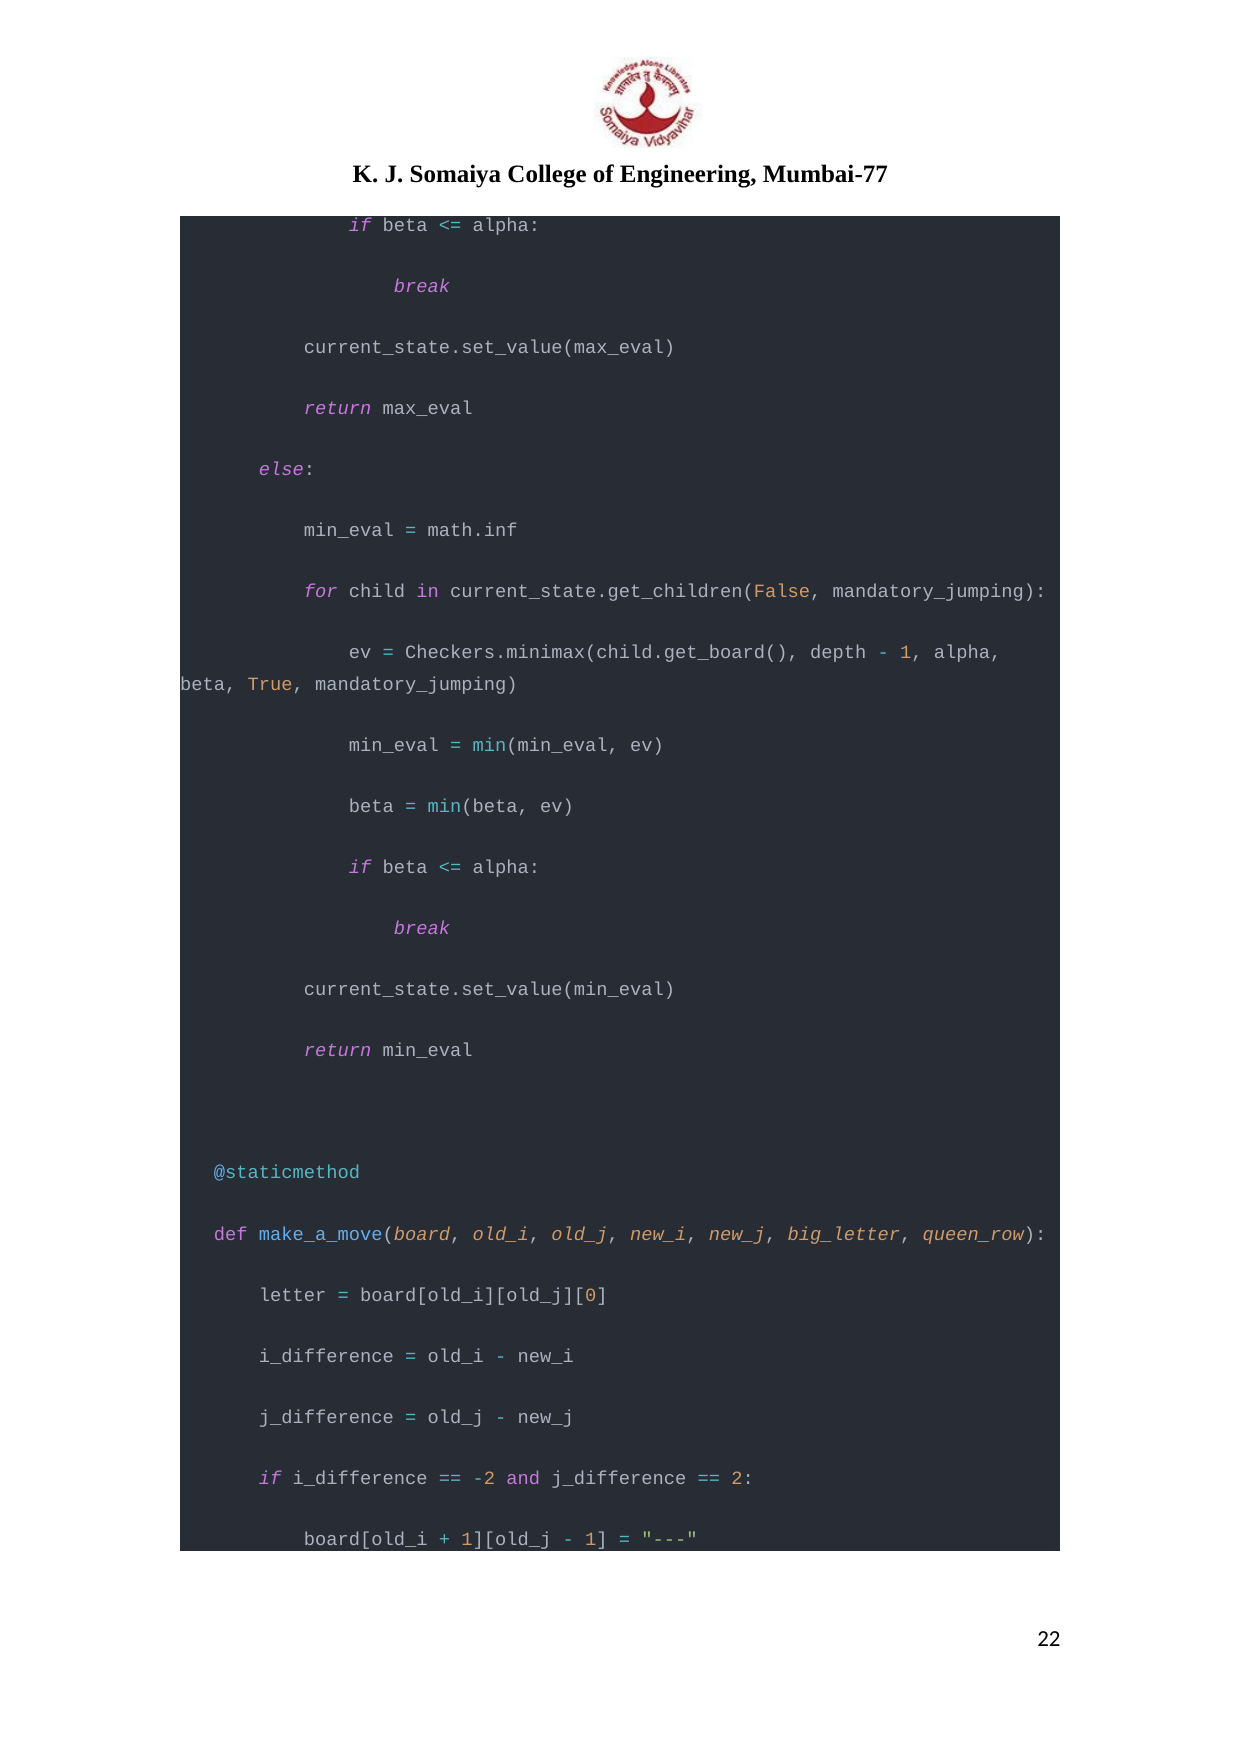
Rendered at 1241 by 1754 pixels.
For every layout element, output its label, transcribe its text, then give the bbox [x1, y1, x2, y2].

text letter = board[old_i][old_j][0] [180, 1285, 1060, 1307]
text board[old_i + 1][old_j - 1] = "---" [180, 1529, 1060, 1551]
text else: [180, 460, 1060, 481]
text j_difference = old_j - new_j [180, 1407, 1060, 1429]
text return min_eval [180, 1041, 1060, 1062]
text i_difference = old_i - new_i [180, 1346, 1060, 1368]
text beta = min(beta, ev) [180, 797, 1060, 818]
picture [593, 57, 703, 150]
text @staticmethod [180, 1163, 1060, 1184]
text if beta <= alpha: [180, 216, 1060, 237]
text if i_difference == -2 and j_difference == 2: [180, 1468, 1060, 1490]
text current_state.set_value(max_eval) [180, 338, 1060, 359]
text if beta <= alpha: [180, 858, 1060, 879]
text def make_a_move(board, old_i, old_j, new_i, new_j, big_letter, queen_row): [180, 1224, 1060, 1246]
text min_eval = min(min_eval, ev) [180, 736, 1060, 757]
text break [180, 277, 1060, 298]
text for child in current_state.get_children(False, mandatory_jumping): [180, 582, 1060, 603]
text break [180, 919, 1060, 940]
text min_eval = math.inf [180, 521, 1060, 542]
text ev = Checkers.minimax(child.get_board(), depth - 1, alpha, beta, True, mandatory_jumping) [180, 643, 1060, 696]
text return max_eval [180, 399, 1060, 420]
text current_state.set_value(min_eval) [180, 980, 1060, 1001]
